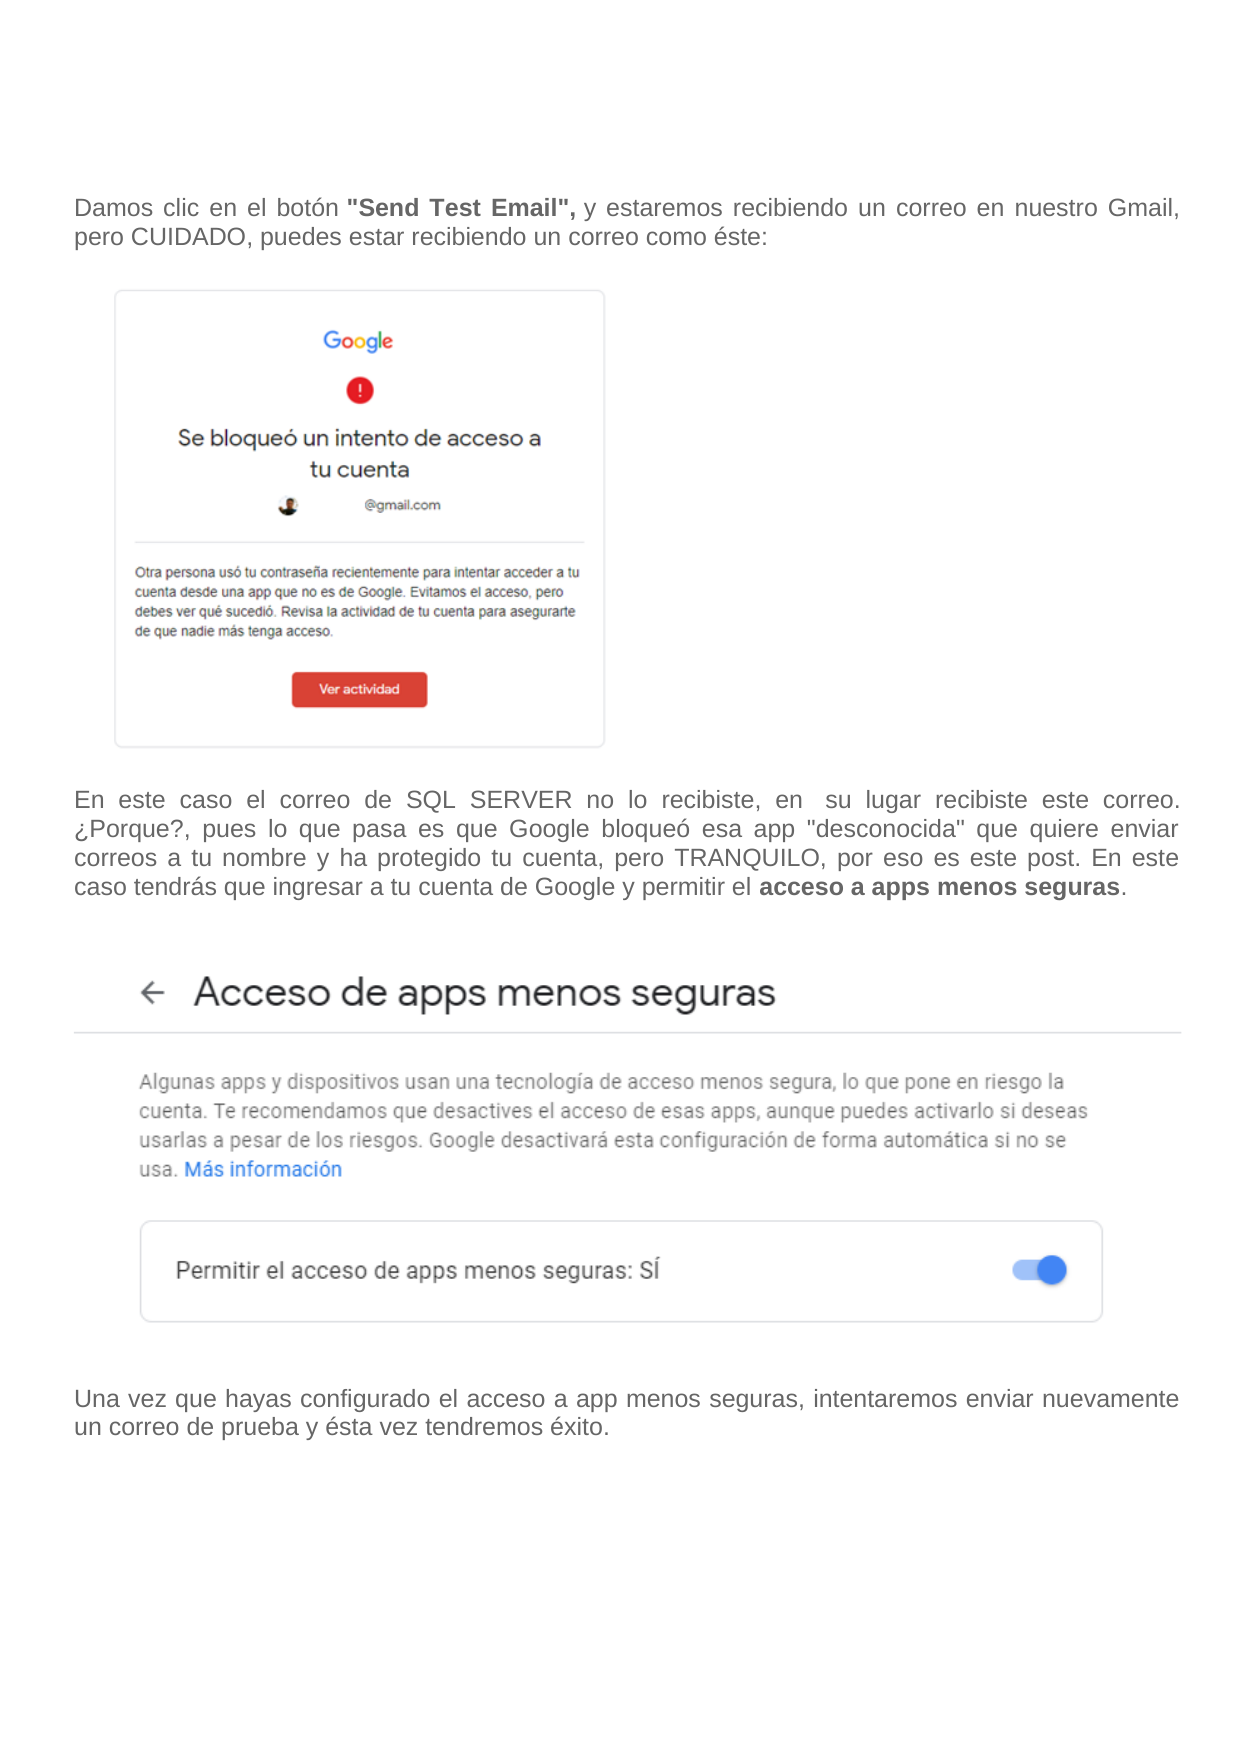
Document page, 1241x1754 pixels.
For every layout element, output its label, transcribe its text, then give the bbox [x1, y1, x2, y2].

picture [73, 930, 1182, 1384]
text Una vez que hayas configurado el acceso a app menos seguras, intentaremos enviar nuevamente un correo de prueba y ésta vez tendremos éxito. [74, 1412, 1181, 1441]
text En este caso el correo de SQL SERVER no lo recibiste, en su lugar recibiste este correo. ¿Porque?, pues lo que pasa es que Google bloqueó esa app "desconocida" que quiere enviar correos a tu nombre y ha protegido tu cuenta, pero TRANQUILO, por eso es este post. En este caso tendrás que ingresar a tu cuenta de Google y permitir el acceso a apps menos seguras. [74, 785, 1181, 900]
text Damos clic en el botón "Send Test Email", y estaremos recibiendo un correo en nuestro Gmail, pero CUIDADO, puedes estar recibiendo un correo como éste: [74, 193, 1181, 251]
picture [73, 280, 625, 756]
